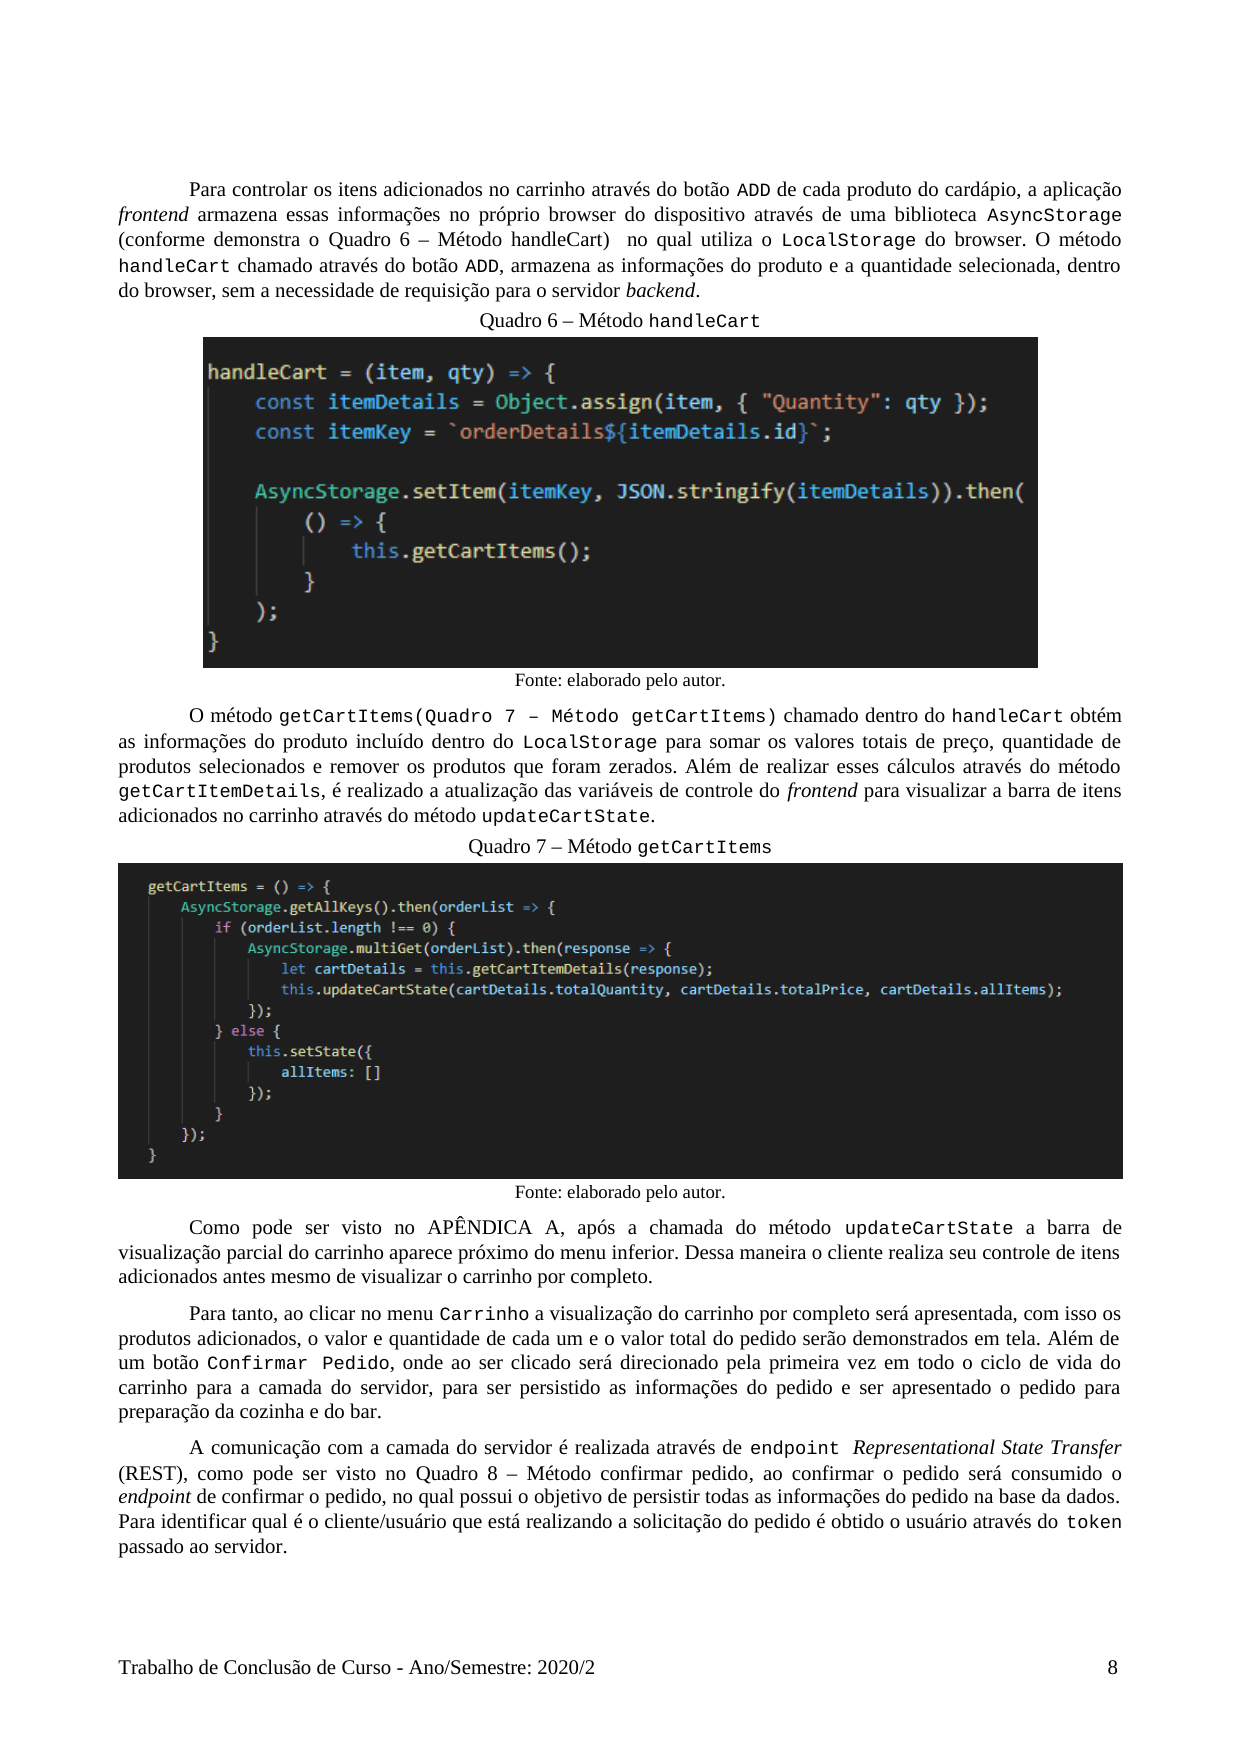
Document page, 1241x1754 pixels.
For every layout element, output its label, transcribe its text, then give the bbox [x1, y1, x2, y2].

text Para controlar os itens adicionados no carrinho através do botão ADD de cada produto do cardápio, a aplicação frontend armazena essas informações no próprio browser do dispositivo através de uma biblioteca AsyncStorage (conforme demonstra o Quadro 6 – Método handleCart) no qual utiliza o LocalStorage do browser. O método handleCart chamado através do botão ADD, armazena as informações do produto e a quantidade selecionada, dentro do browser, sem a necessidade de requisição para o servidor backend. [118, 177, 1122, 302]
text Para tanto, ao clicar no menu Carrinho a visualização do carrinho por completo será apresentada, com isso os produtos adicionados, o valor e quantidade de cada um e o valor total do pedido serão demonstrados em tela. Além de um botão Confirmar Pedido, onde ao ser clicado será direcionado pela primeira vez em todo o ciclo de vida do carrinho para a camada do servidor, para ser persistido as informações do pedido e ser apresentado o pedido para preparação da cozinha e do bar. [118, 1300, 1122, 1423]
picture [203, 337, 1038, 668]
picture [118, 863, 1123, 1179]
text A comunicação com a camada do servidor é realizada através de endpoint Representational State Transfer (REST), como pode ser visto no Quadro 8 – Método confirmar pedido, ao confirmar o pedido será consumido o endpoint de confirmar o pedido, no qual possui o objetivo de persistir todas as informações do pedido na base da dados. Para identificar qual é o cliente/usuário que está realizando a solicitação do pedido é obtido o usuário através do token passado ao servidor. [118, 1435, 1122, 1558]
text Como pode ser visto no APÊNDICA A, após a chamada do método updateCartState a barra de visualização parcial do carrinho aparece próximo do menu inferior. Dessa maneira o cliente realiza seu controle de itens adicionados antes mesmo de visualizar o carrinho por completo. [118, 1215, 1122, 1288]
text Fonte: elaborado pelo autor. [118, 1181, 1122, 1202]
text Quadro 7 – Método getCartItems [118, 834, 1122, 859]
text Fonte: elaborado pelo autor. [118, 669, 1122, 691]
text O método getCartItems(Quadro 7 – Método getCartItems) chamado dentro do handleCart obtém as informações do produto incluído dentro do LocalStorage para somar os valores totais de preço, quantidade de produtos selecionados e remover os produtos que foram zerados. Além de realizar esses cálculos através do método getCartItemDetails, é realizado a atualização das variáveis de controle do frontend para visualizar a barra de itens adicionados no carrinho através do método updateCartState. [118, 703, 1122, 828]
text Quadro 6 – Método handleCart [118, 308, 1122, 333]
